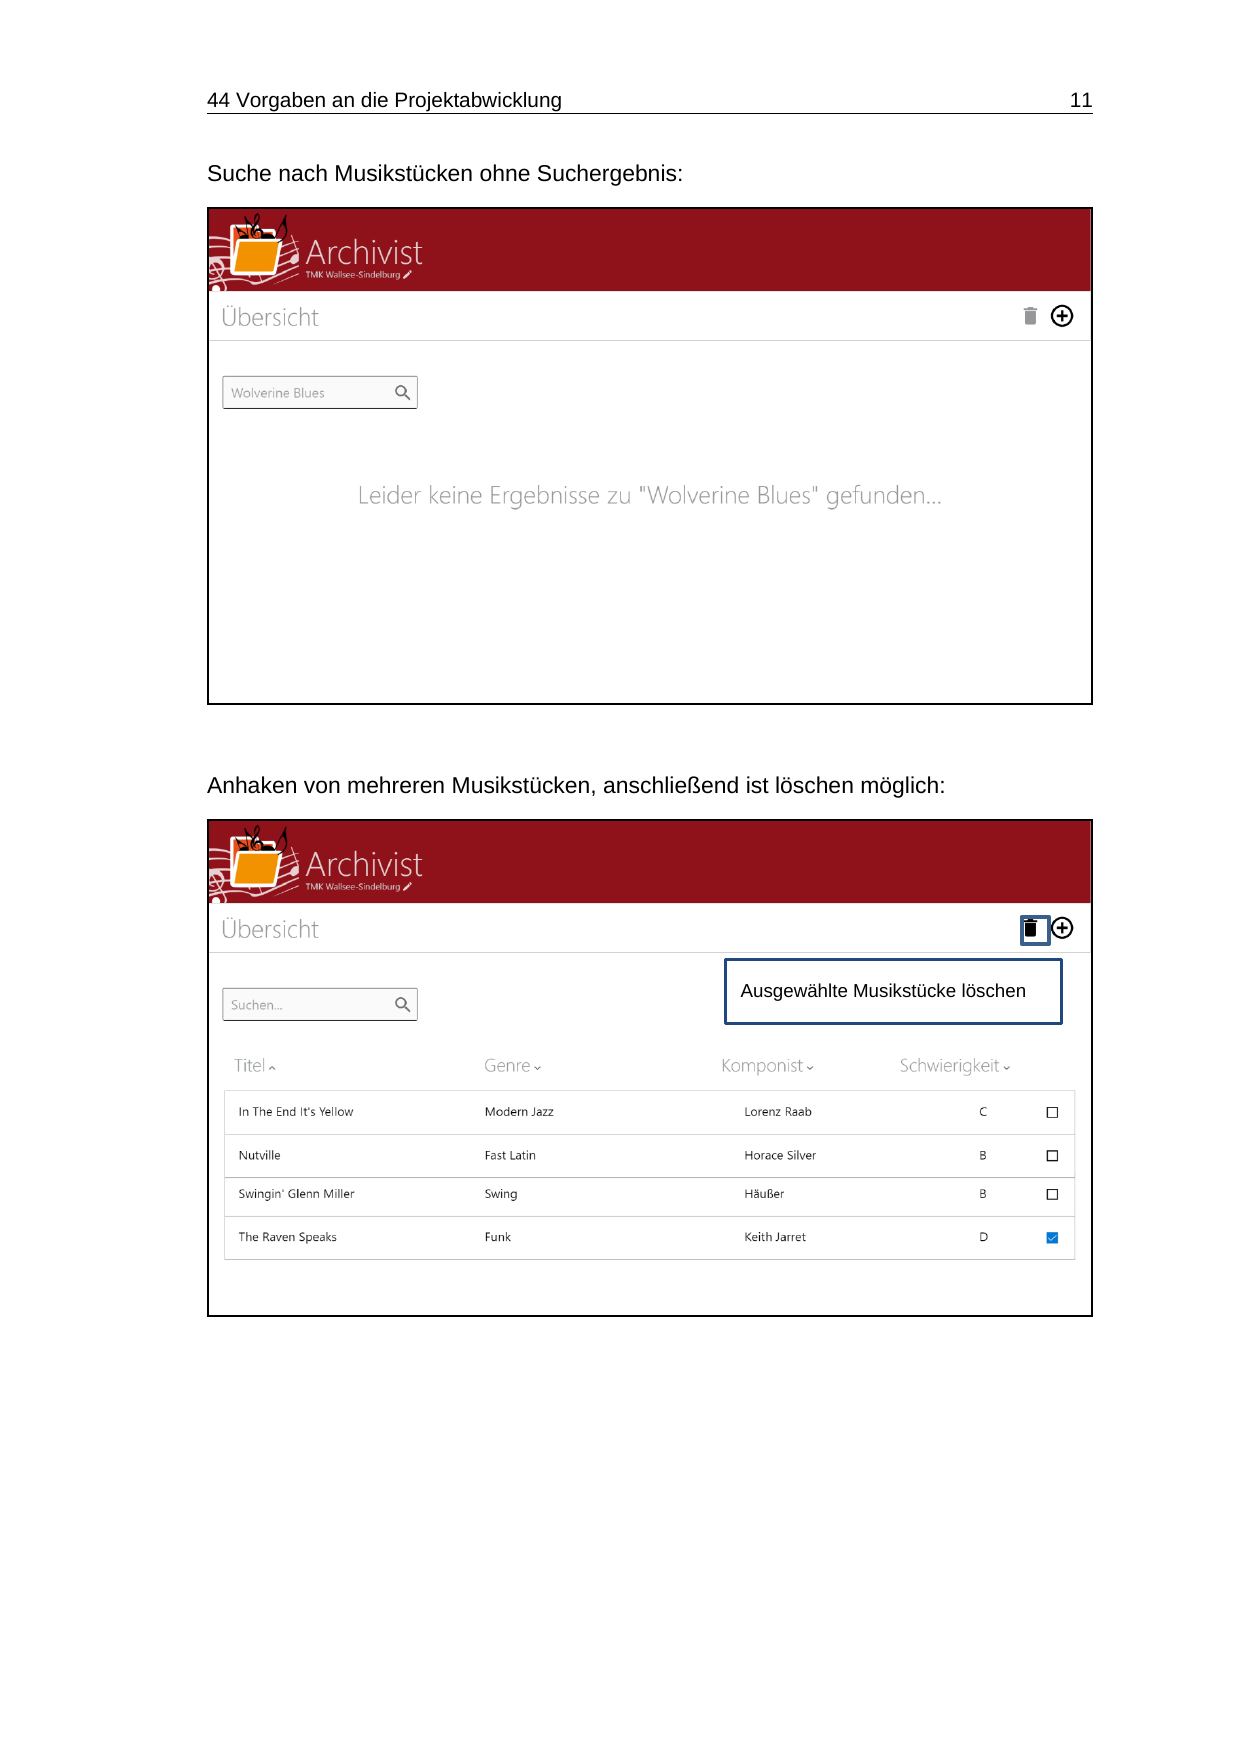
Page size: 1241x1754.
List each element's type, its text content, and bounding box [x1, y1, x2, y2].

text Suche nach Musikstücken ohne Suchergebnis: [207, 160, 1093, 187]
text Anhaken von mehreren Musikstücken, anschließend ist löschen möglich: [207, 772, 1093, 798]
picture [209, 209, 1091, 703]
picture [209, 821, 1091, 1315]
